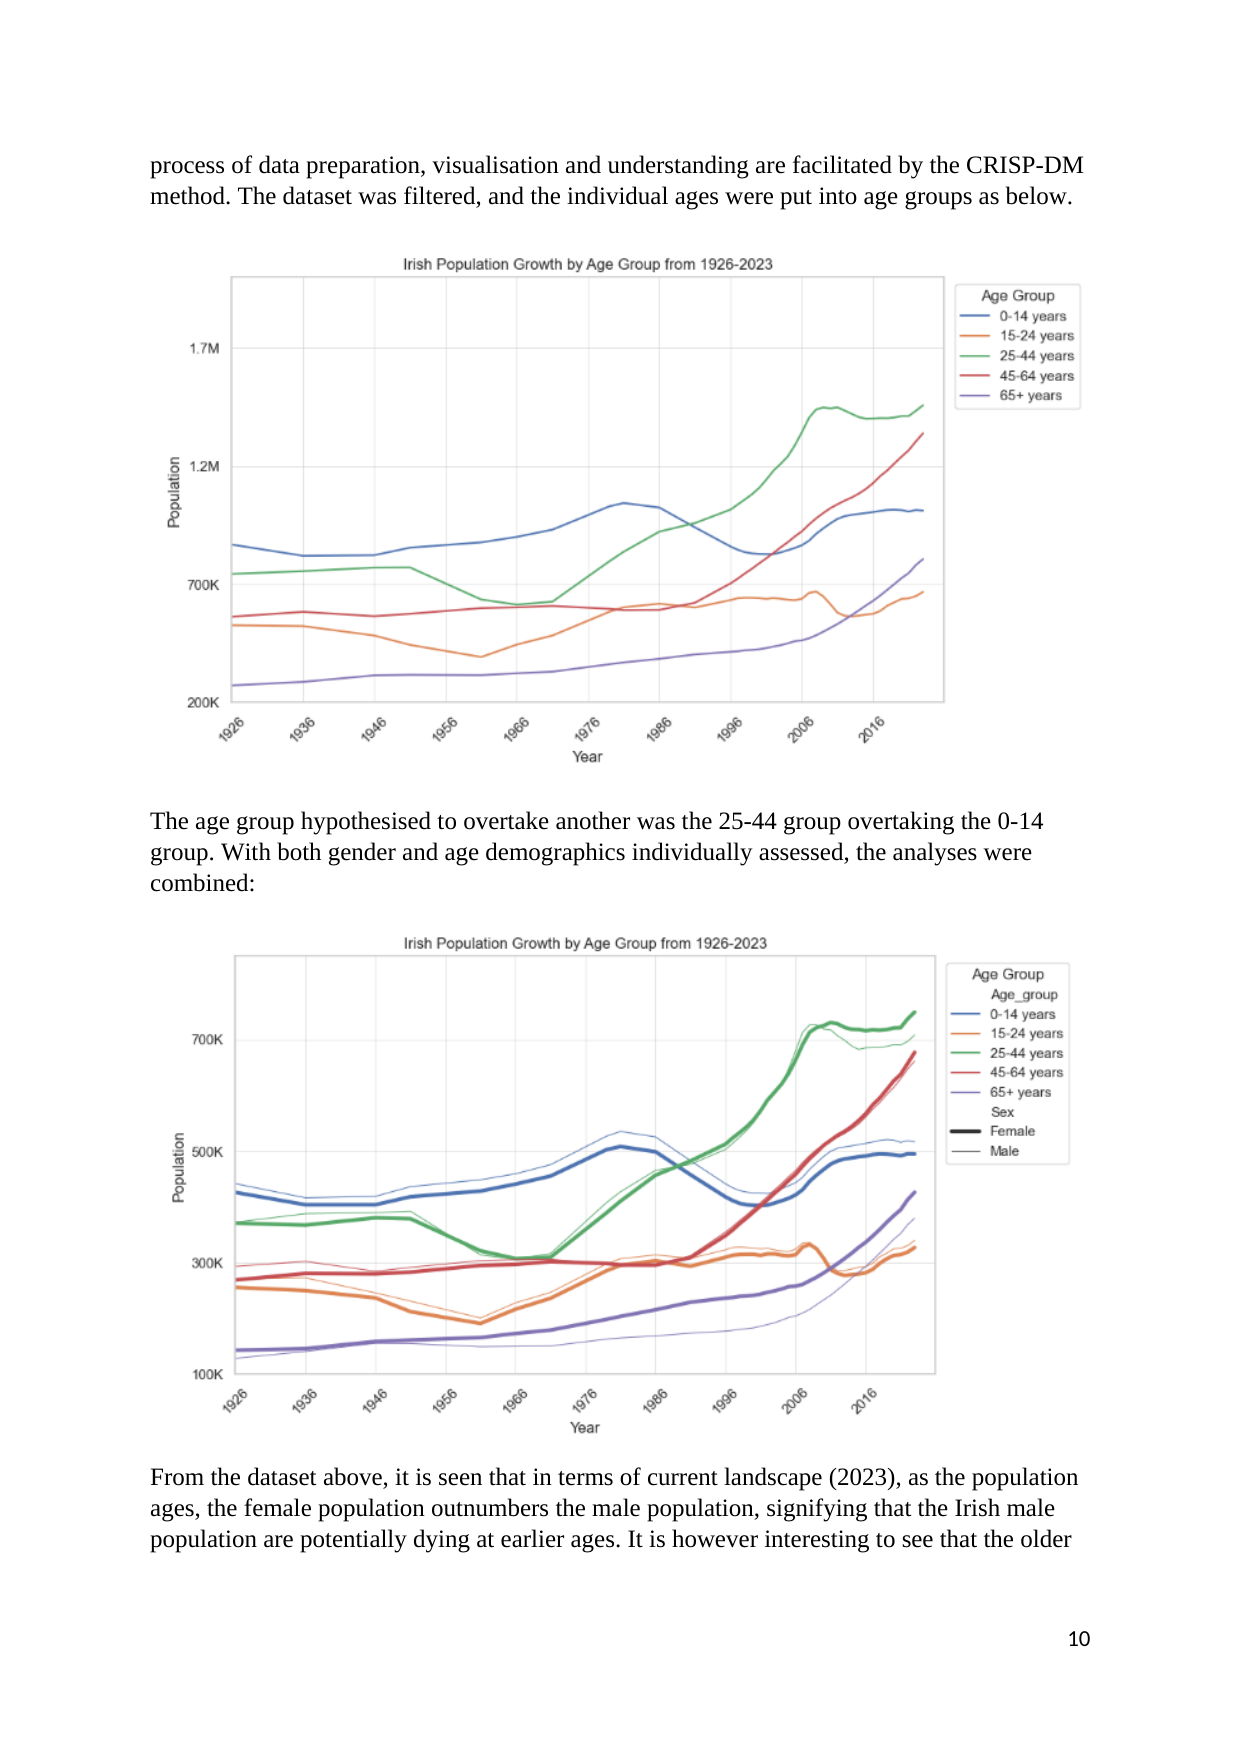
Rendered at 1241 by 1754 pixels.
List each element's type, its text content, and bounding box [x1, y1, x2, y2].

picture [150, 930, 1091, 1461]
text The age group hypothesised to overtake another was the 25-44 group overtaking the 0-14 group. With both gender and age demographics individually assessed, the analyses were combined: [150, 806, 1090, 897]
picture [150, 243, 1091, 774]
